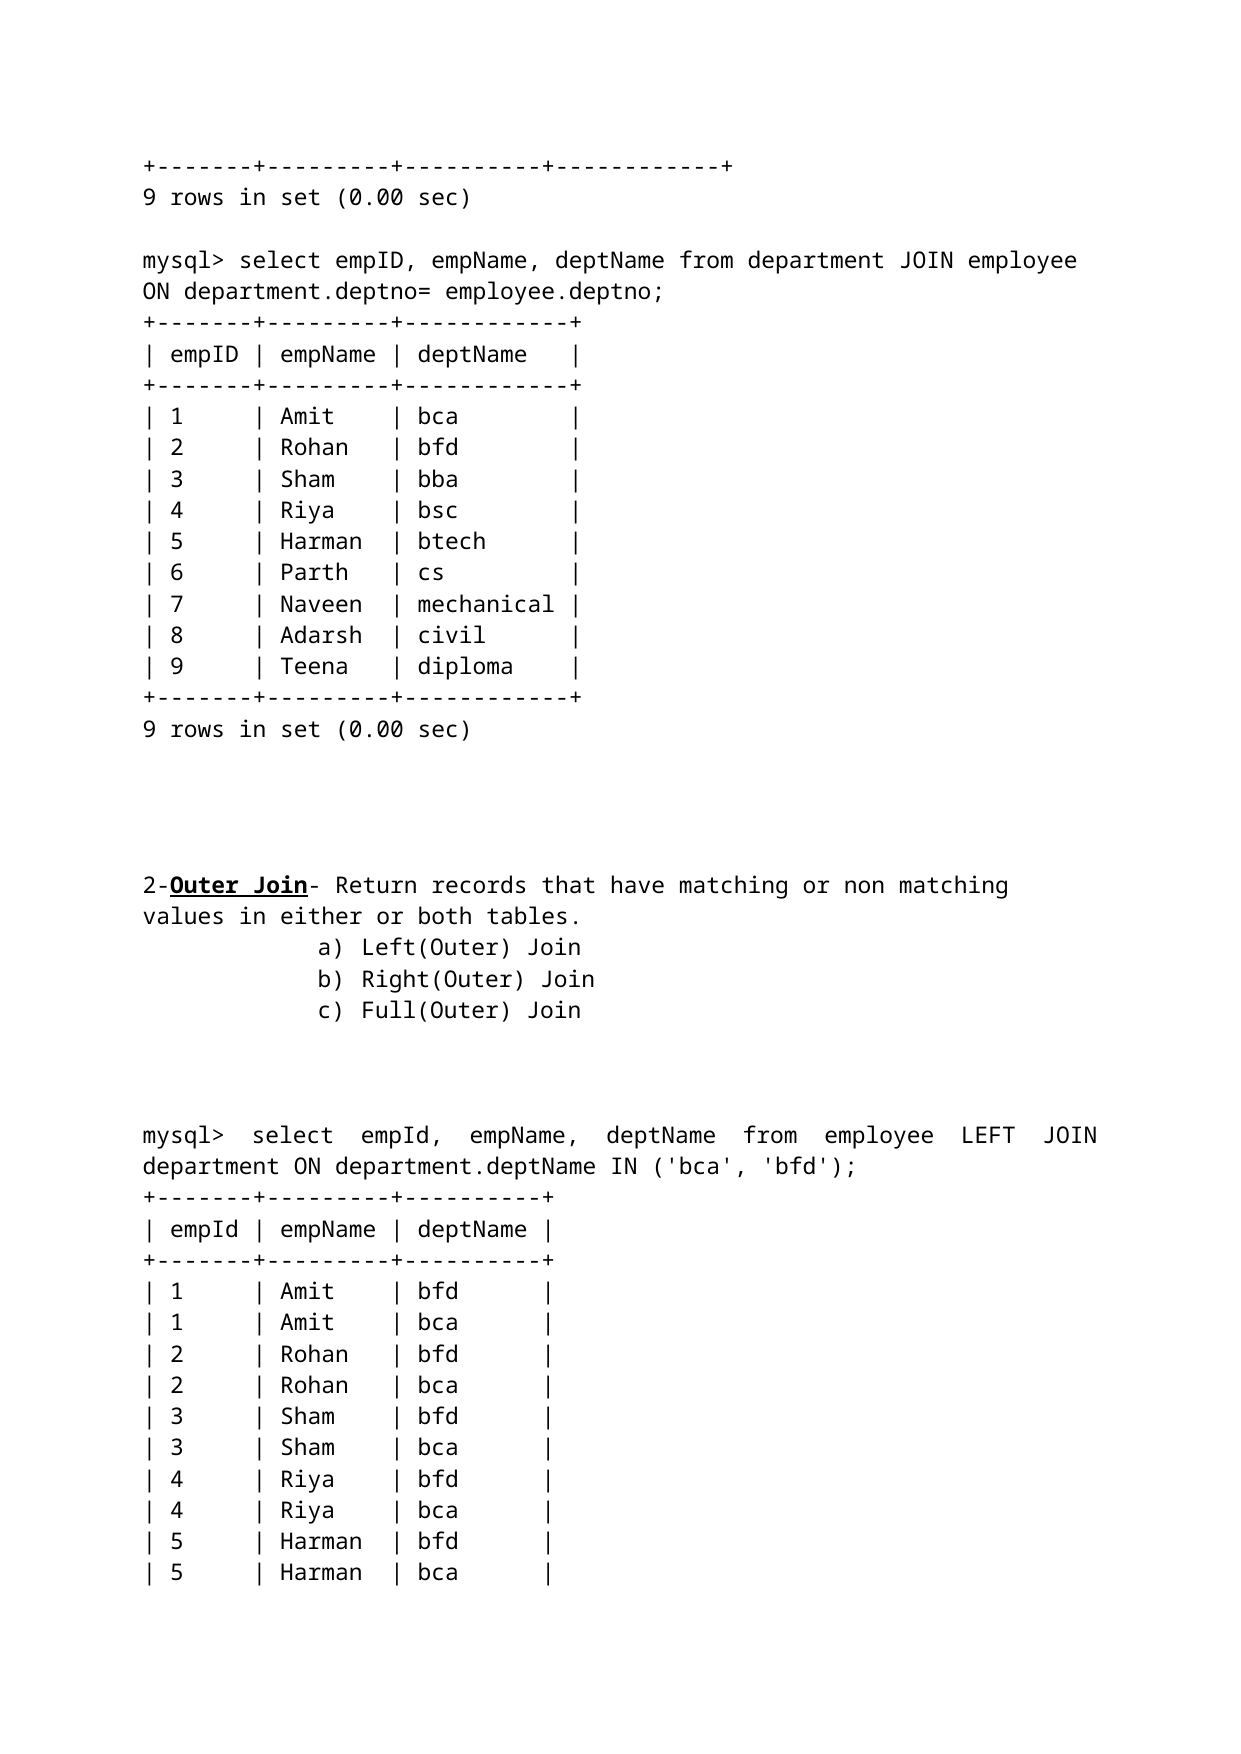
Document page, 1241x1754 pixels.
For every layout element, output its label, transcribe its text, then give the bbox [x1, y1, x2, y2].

list mysql> select empID, empName, deptName from department JOIN employee ON department.deptno= employee.deptno; [142, 244, 1098, 306]
list | 3 | Sham | bfd | [142, 1400, 1098, 1431]
list | 8 | Adarsh | civil | [142, 619, 1098, 650]
list +-------+---------+----------+------------+ [142, 150, 1098, 181]
list | 7 | Naveen | mechanical | [142, 587, 1098, 619]
list | 2 | Rohan | bfd | [142, 1337, 1098, 1369]
list +-------+---------+------------+ [142, 306, 1098, 337]
list | 4 | Riya | bca | [142, 1494, 1098, 1525]
list | 2 | Rohan | bfd | [142, 431, 1098, 462]
list | 5 | Harman | btech | [142, 525, 1098, 556]
list 9 rows in set (0.00 sec) [142, 181, 1098, 212]
list | 9 | Teena | diploma | [142, 650, 1098, 681]
list | 3 | Sham | bca | [142, 1431, 1098, 1462]
list +-------+---------+----------+ [142, 1244, 1098, 1275]
list | 3 | Sham | bba | [142, 462, 1098, 494]
list +-------+---------+----------+ [142, 1181, 1098, 1212]
list | 1 | Amit | bca | [142, 1306, 1098, 1337]
list | 2 | Rohan | bca | [142, 1369, 1098, 1400]
list | 6 | Parth | cs | [142, 556, 1098, 587]
list | empID | empName | deptName | [142, 337, 1098, 369]
list | 4 | Riya | bfd | [142, 1462, 1098, 1494]
list +-------+---------+------------+ [142, 369, 1098, 400]
list | 1 | Amit | bca | [142, 400, 1098, 431]
list 9 rows in set (0.00 sec) [142, 712, 1098, 744]
list Right(Outer) Join [317, 962, 1098, 994]
list | empId | empName | deptName | [142, 1212, 1098, 1244]
list Full(Outer) Join [317, 994, 1098, 1025]
list | 1 | Amit | bfd | [142, 1275, 1098, 1306]
list | 4 | Riya | bsc | [142, 494, 1098, 525]
list Outer Join- Return records that have matching or non matching values in either or both tables. [142, 869, 1098, 931]
list | 5 | Harman | bca | [142, 1556, 1098, 1587]
list | 5 | Harman | bfd | [142, 1525, 1098, 1556]
list Left(Outer) Join [317, 931, 1098, 962]
list +-------+---------+------------+ [142, 681, 1098, 712]
list mysql> select empId, empName, deptName from employee LEFT JOIN department ON department.deptName IN ('bca', 'bfd'); [142, 1119, 1098, 1181]
